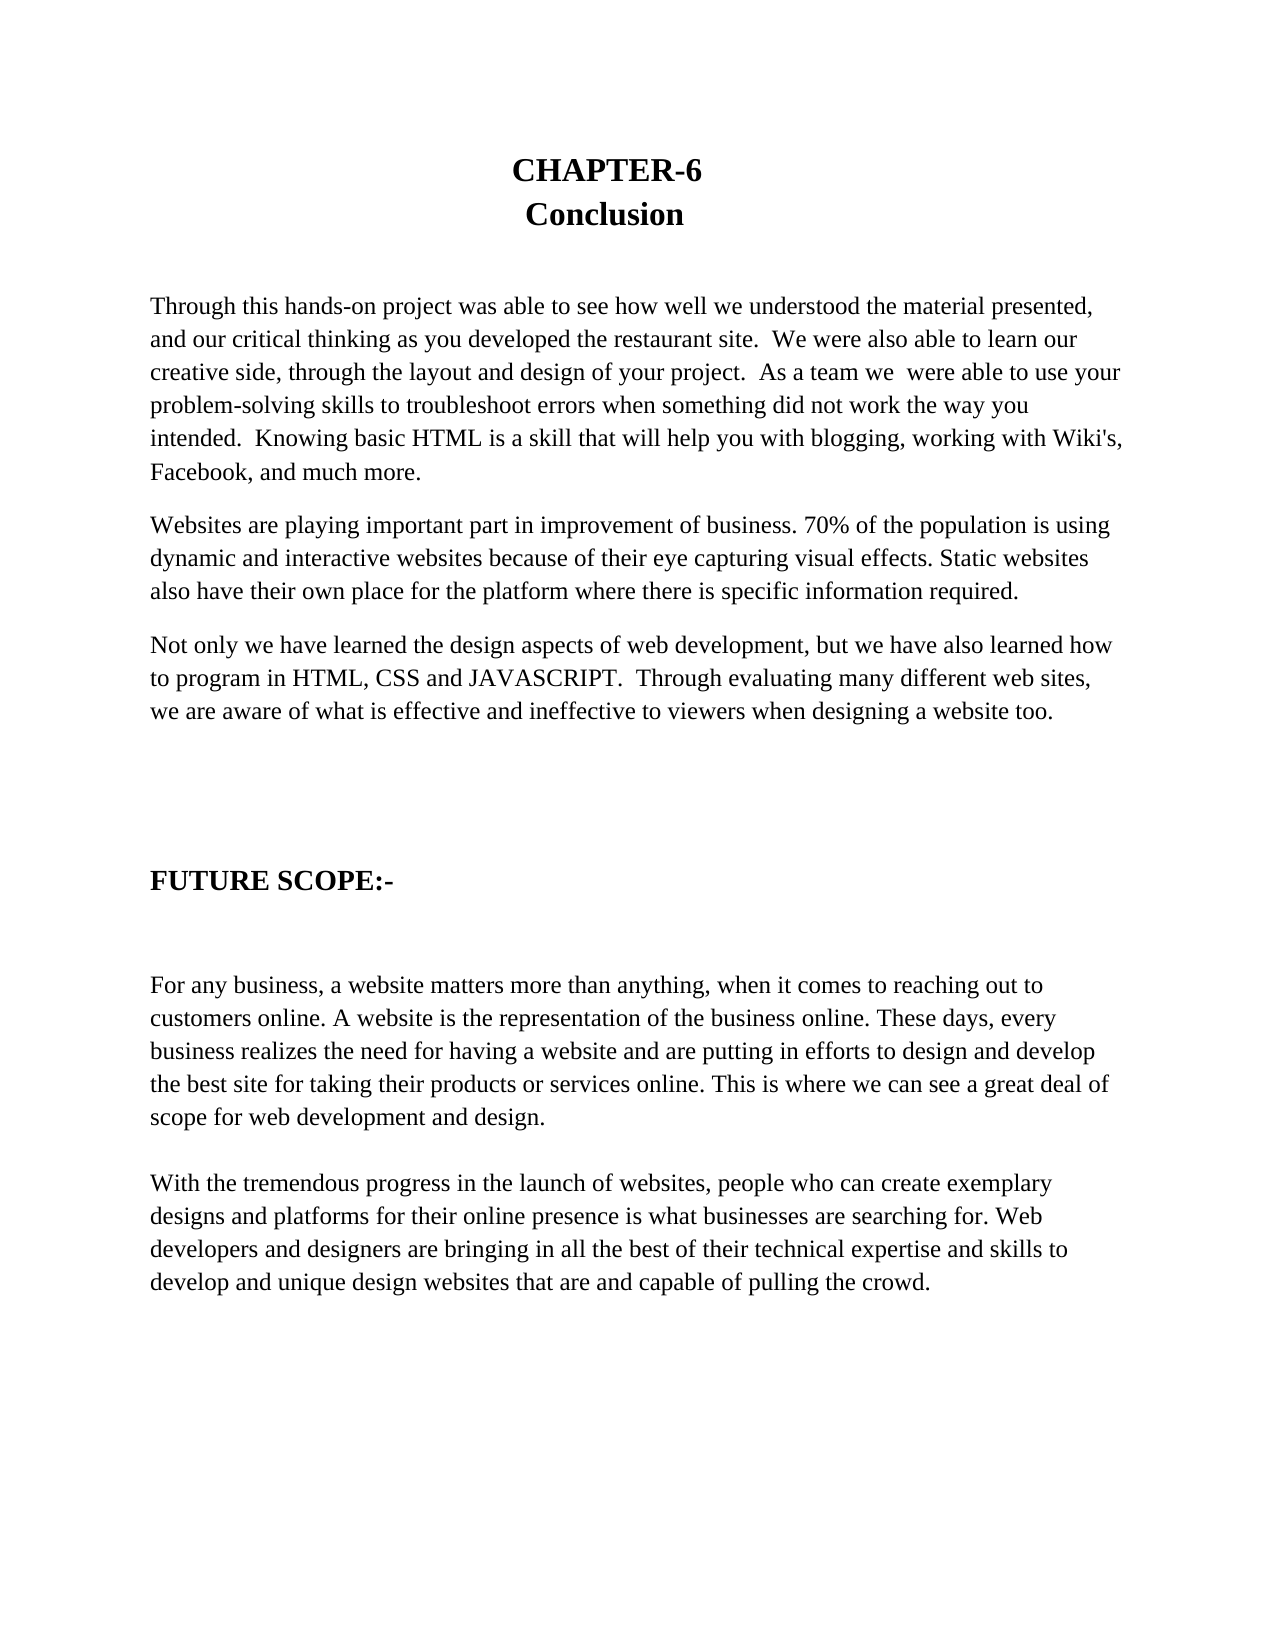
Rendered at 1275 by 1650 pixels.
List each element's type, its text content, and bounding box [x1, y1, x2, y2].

list With the tremendous progress in the launch of websites, people who can create exemplary designs and platforms for their online presence is what businesses are searching for. Web developers and designers are bringing in all the best of their technical expertise and skills to develop and unique design websites that are and capable of pulling the crowd. [150, 1168, 1125, 1296]
list Conclusion [150, 194, 1125, 233]
text Through this hands-on project was able to see how well we understood the material presented, and our critical thinking as you developed the restaurant site. We were also able to learn our creative side, through the layout and design of your project. As a team we were able to use your problem-solving skills to troubleshoot errors when something did not work the way you intended. Knowing basic HTML is a skill that will help you with blogging, working with Wiki's, Facebook, and much more. [150, 291, 1125, 485]
text Not only we have learned the design aspects of web development, but we have also learned how to program in HTML, CSS and JAVASCRIPT. Through evaluating many different web sites, we are aware of what is effective and ineffective to viewers when designing a website too. [150, 630, 1125, 725]
list CHAPTER-6 [150, 150, 1125, 188]
text FUTURE SCOPE:- [150, 863, 1125, 897]
text Websites are playing important part in improvement of business. 70% of the population is using dynamic and interactive websites because of their eye capturing visual effects. Static websites also have their own place for the platform where there is specific information required. [150, 510, 1125, 605]
list For any business, a website matters more than anything, when it comes to reaching out to customers online. A website is the representation of the business online. These days, every business realizes the need for having a website and are putting in efforts to design and develop the best site for taking their products or services online. This is where we can see a great deal of scope for web development and design. [150, 970, 1125, 1131]
